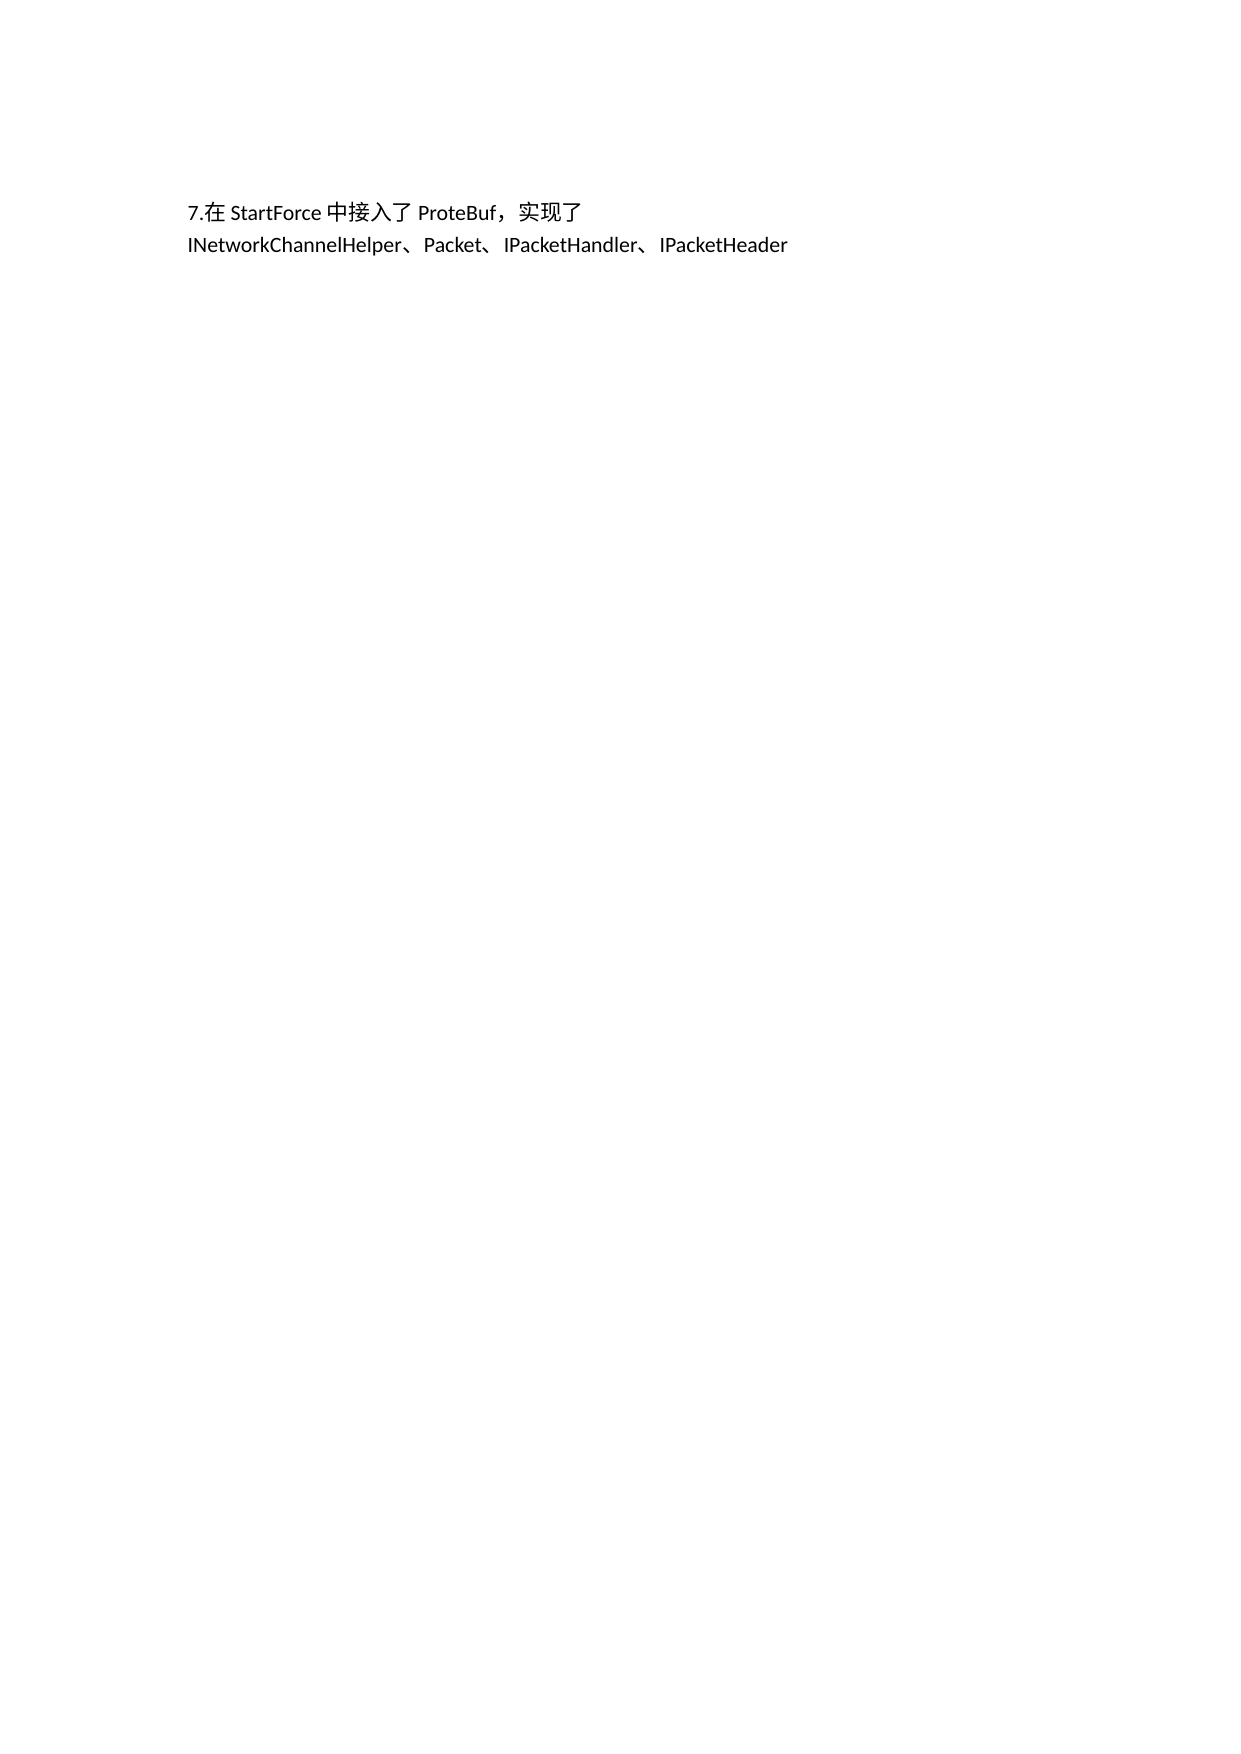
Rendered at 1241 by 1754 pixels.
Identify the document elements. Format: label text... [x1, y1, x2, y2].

list 7.在StartForce中接入了ProteBuf，实现了INetworkChannelHelper、Packet、IPacketHandler、IPacketHeader [187, 194, 1053, 259]
